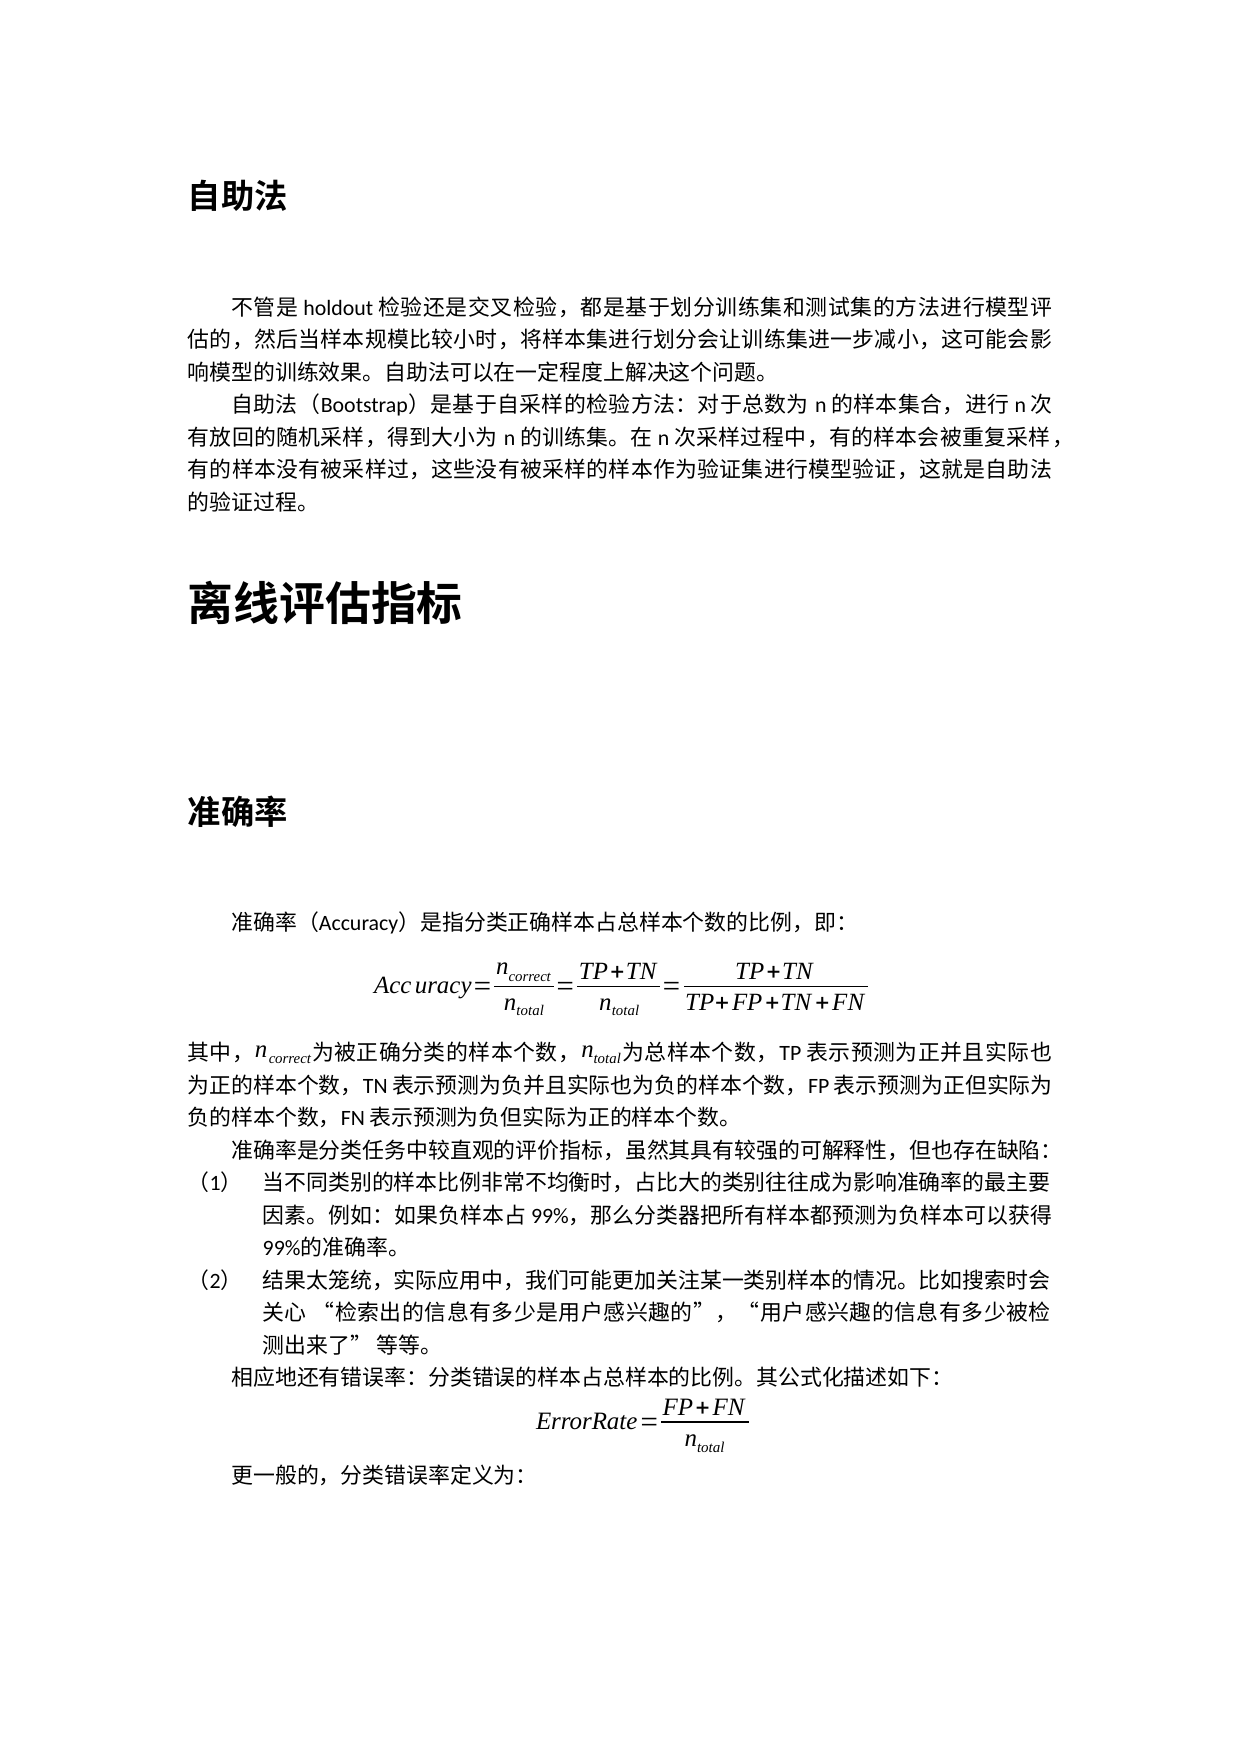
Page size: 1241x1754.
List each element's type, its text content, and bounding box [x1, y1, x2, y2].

text 不管是holdout检验还是交叉检验，都是基于划分训练集和测试集的方法进行模型评估的，然后当样本规模比较小时，将样本集进行划分会让训练集进一步减小，这可能会影响模型的训练效果。自助法可以在一定程度上解决这个问题。 [187, 289, 1053, 387]
text 准确率（Accuracy）是指分类正确样本占总样本个数的比例，即： [187, 905, 1053, 937]
text 其中，为被正确分类的样本个数，为总样本个数，TP表示预测为正并且实际也为正的样本个数，TN表示预测为负并且实际也为负的样本个数，FP表示预测为正但实际为负的样本个数，FN表示预测为负但实际为正的样本个数。 [187, 1035, 1053, 1132]
list 当不同类别的样本比例非常不均衡时，占比大的类别往往成为影响准确率的最主要因素。例如：如果负样本占99%，那么分类器把所有样本都预测为负样本可以获得99%的准确率。 [187, 1165, 1053, 1262]
text 更一般的，分类错误率定义为： [187, 1457, 1053, 1490]
subtitle 离线评估指标 [187, 552, 1053, 649]
text 准确率是分类任务中较直观的评价指标，虽然其具有较强的可解释性，但也存在缺陷： [187, 1132, 1053, 1165]
subtitle 准确率 [187, 777, 1053, 842]
subtitle 自助法 [187, 162, 1053, 227]
list 结果太笼统，实际应用中，我们可能更加关注某一类别样本的情况。比如搜索时会关心 “检索出的信息有多少是用户感兴趣的”，“用户感兴趣的信息有多少被检测出来了” 等等。 [187, 1262, 1053, 1360]
text 自助法（Bootstrap）是基于自采样的检验方法：对于总数为n的样本集合，进行n次有放回的随机采样，得到大小为n的训练集。在n次采样过程中，有的样本会被重复采样，有的样本没有被采样过，这些没有被采样的样本作为验证集进行模型验证，这就是自助法的验证过程。 [187, 387, 1053, 517]
text 相应地还有错误率：分类错误的样本占总样本的比例。其公式化描述如下： [187, 1360, 1053, 1392]
